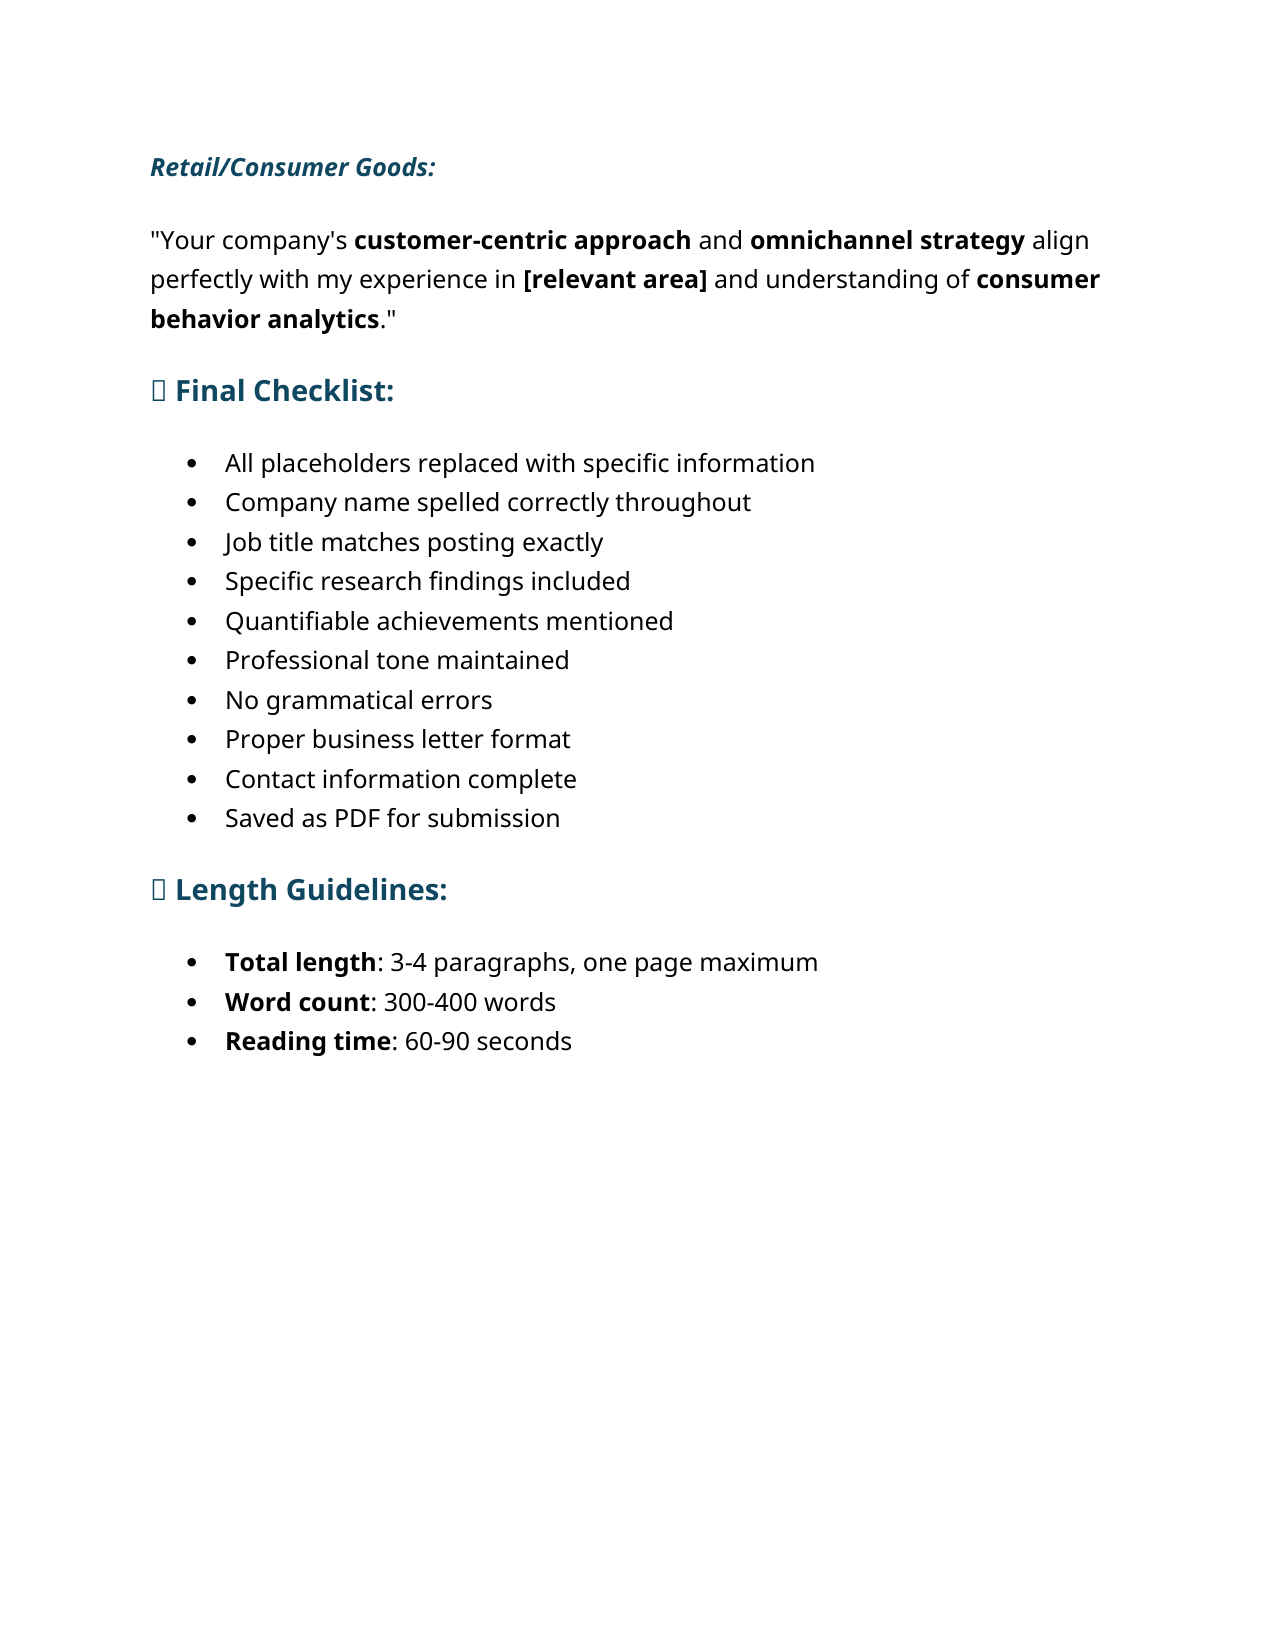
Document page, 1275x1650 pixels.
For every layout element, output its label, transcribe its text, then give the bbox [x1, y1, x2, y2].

list Word count: 300-400 words [187, 984, 1125, 1018]
list Contact information complete [187, 761, 1125, 796]
list Quantifiable achievements mentioned [187, 603, 1125, 638]
list All placeholders replaced with specific information [187, 446, 1125, 480]
list Specific research findings included [187, 564, 1125, 598]
subtitle ✅ Final Checklist: [150, 370, 1125, 410]
list Reading time: 60-90 seconds [187, 1024, 1125, 1058]
list Professional tone maintained [187, 643, 1125, 677]
subtitle 📏 Length Guidelines: [150, 870, 1125, 909]
list Proper business letter format [187, 722, 1125, 756]
list Saved as PDF for submission [187, 801, 1125, 835]
list Company name spelled correctly throughout [187, 485, 1125, 519]
subtitle Retail/Consumer Goods: [150, 150, 1125, 184]
list Total length: 3-4 paragraphs, one page maximum [187, 945, 1125, 979]
text "Your company's customer-centric approach and omnichannel strategy align perfectly with my experience in [relevant area] and understanding of consumer behavior analytics." [150, 223, 1125, 336]
list No grammatical errors [187, 682, 1125, 717]
list Job title matches posting exactly [187, 524, 1125, 559]
